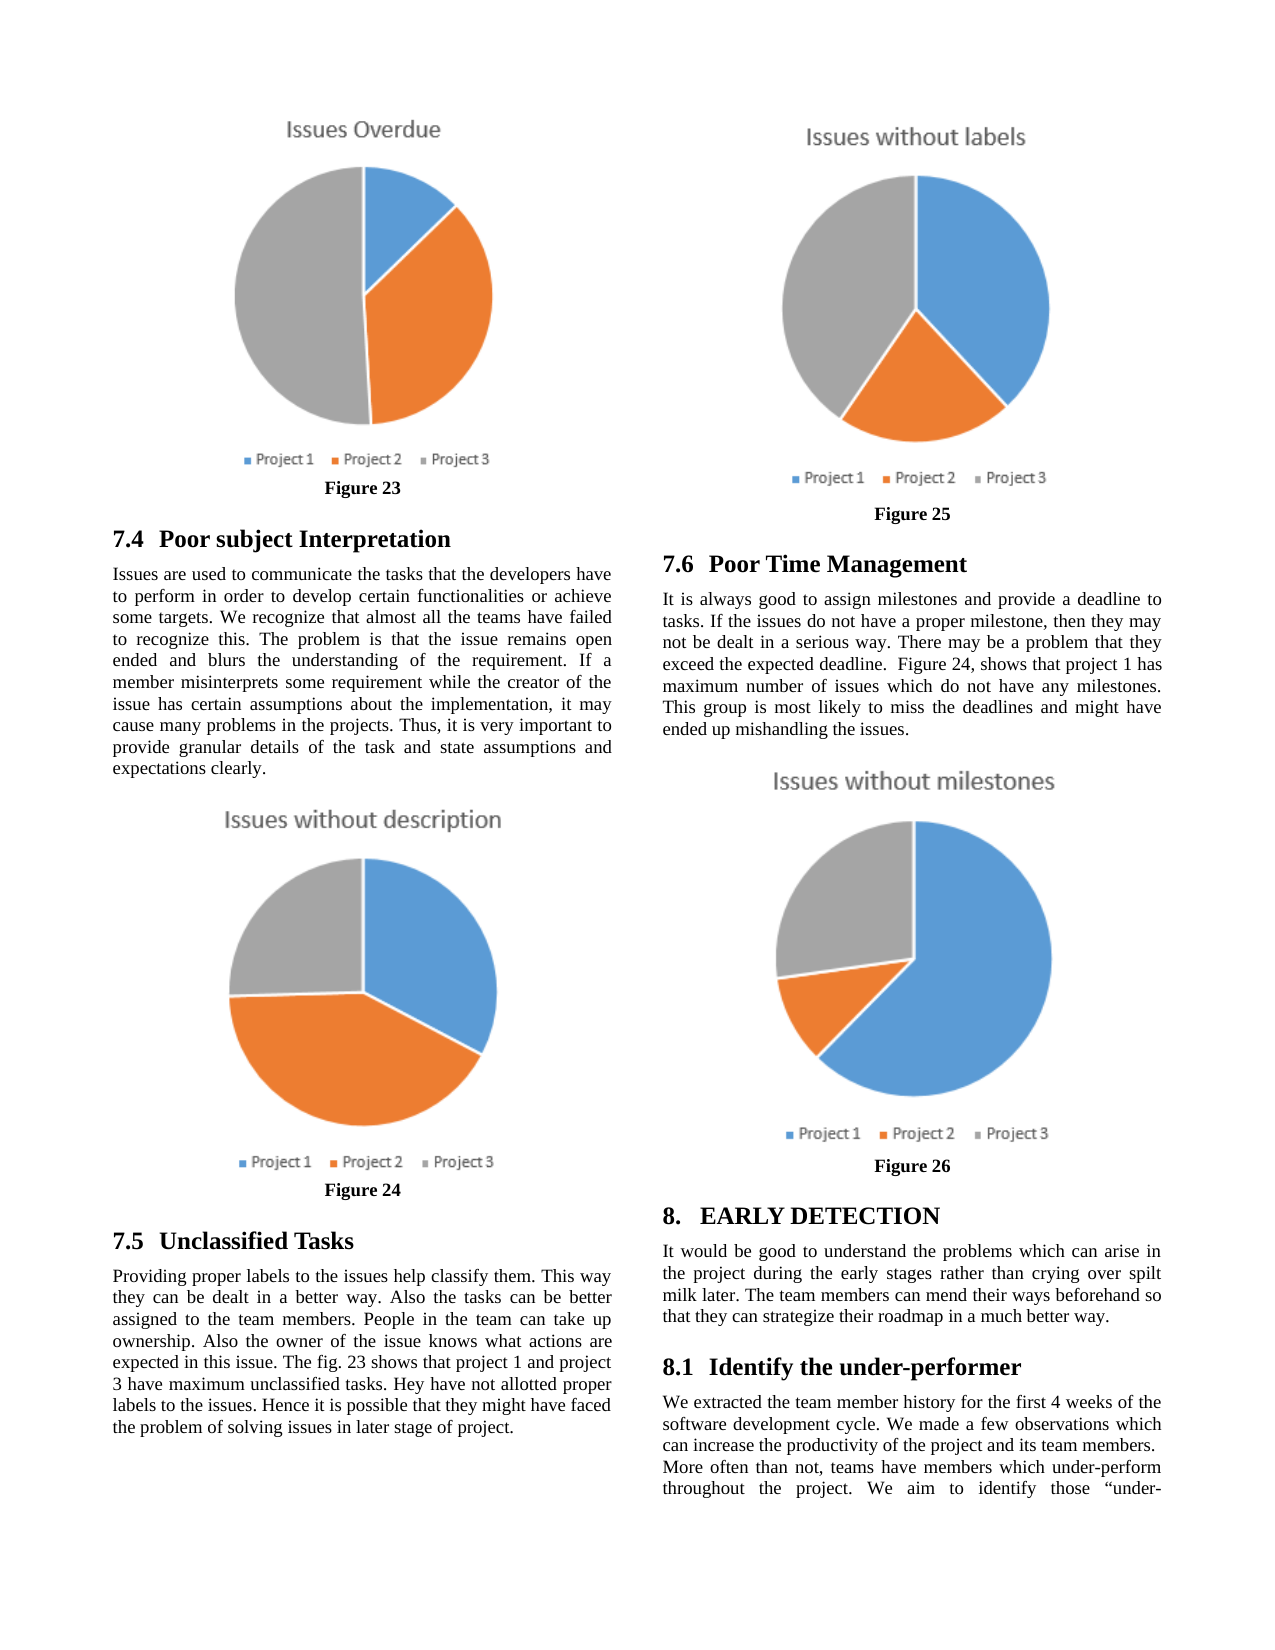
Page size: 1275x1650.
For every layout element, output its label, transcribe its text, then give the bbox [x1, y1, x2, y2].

text Figure 23 [112, 477, 613, 499]
text Figure 26 [662, 1155, 1162, 1176]
text It would be good to understand the problems which can arise in the project during the early stages rather than crying over spilt milk later. The team members can mend their ways beforehand so that they can strategize their roadmap in a much better way. [662, 1240, 1162, 1327]
text Figure 25 [662, 503, 1162, 524]
picture [752, 112, 1073, 493]
picture [746, 764, 1079, 1155]
subtitle Poor subject Interpretation [112, 524, 613, 553]
subtitle EARLY DETECTION [662, 1201, 1162, 1230]
text Figure 24 [112, 1179, 613, 1201]
subtitle Poor Time Management [662, 549, 1162, 578]
subtitle Unclassified Tasks [112, 1226, 613, 1254]
text It is always good to assign milestones and provide a deadline to tasks. If the issues do not have a proper milestone, then they may not be dealt in a serious way. There may be a problem that they exceed the expected deadline. Figure 24, shows that project 1 has maximum number of issues which do not have any milestones. This group is most likely to miss the deadlines and might have ended up mishandling the issues. [662, 588, 1162, 739]
text Providing proper labels to the issues help classify them. This way they can be dealt in a better way. Also the tasks can be better assigned to the team members. People in the team can take up ownership. Also the owner of the issue knows what actions are expected in this issue. The fig. 23 shows that project 1 and project 3 have maximum unclassified tasks. Hey have not allotted proper labels to the issues. Hence it is possible that they might have faced the problem of solving issues in later stage of project. [112, 1265, 613, 1437]
text Issues are used to communicate the tasks that the developers have to perform in order to develop certain functionalities or achieve some targets. We recognize that almost all the teams have failed to recognize this. The problem is that the issue remains open ended and blurs the understanding of the requirement. If a member misinterprets some requirement while the creator of the issue has certain assumptions about the implementation, it may cause many problems in the projects. Thus, it is very important to provide granular details of the task and state assumptions and expectations clearly. [112, 563, 613, 779]
picture [200, 112, 525, 478]
text We extracted the team member history for the first 4 weeks of the software development cycle. We made a few observations which can increase the productivity of the project and its team members. [662, 1391, 1162, 1456]
subtitle Identify the under-performer [662, 1352, 1162, 1380]
picture [203, 803, 522, 1180]
